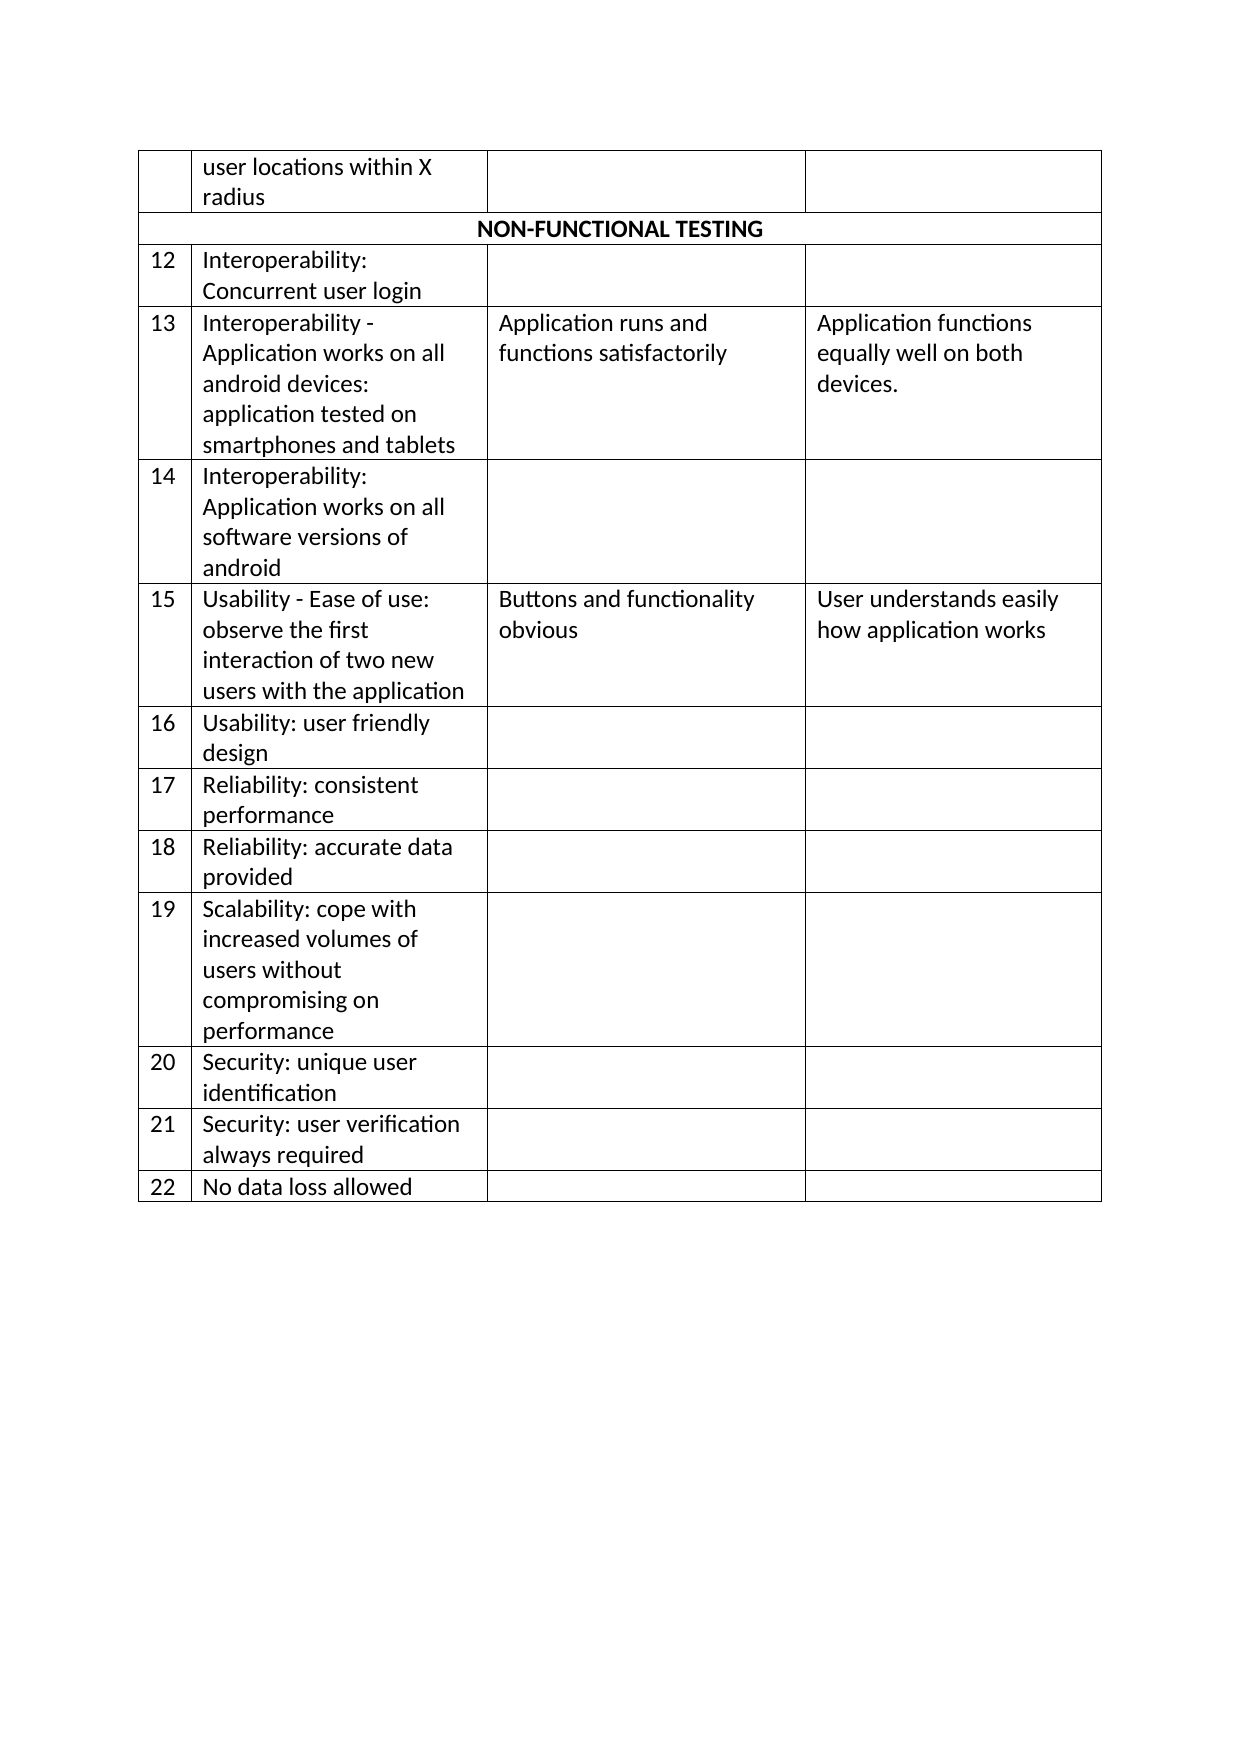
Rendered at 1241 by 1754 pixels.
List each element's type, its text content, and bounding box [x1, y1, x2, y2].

table_cell [806, 460, 1101, 582]
table_cell [806, 769, 1101, 830]
table_cell 18 [139, 831, 191, 892]
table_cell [192, 151, 487, 212]
table_cell [806, 707, 1101, 768]
table_cell Interoperability - Application works on all android devices: application tested on smartphones and tablets [192, 307, 487, 459]
table_cell NON-FUNCTIONAL TESTING [139, 213, 1101, 244]
table_cell Security: unique user identification [192, 1047, 487, 1108]
table_cell [488, 1109, 805, 1170]
table_cell 21 [139, 1109, 191, 1170]
table_cell [488, 460, 805, 582]
table_cell Reliability: accurate data provided [192, 831, 487, 892]
table_cell Application functions equally well on both devices. [806, 307, 1101, 459]
table_cell No data loss allowed [192, 1171, 487, 1201]
table_cell [806, 1171, 1101, 1201]
table_cell Scalability: cope with increased volumes of users without compromising on performance [192, 893, 487, 1046]
table_cell 19 [139, 893, 191, 1046]
table_cell Buttons and functionality obvious [488, 584, 805, 706]
table_cell Security: user verification always required [192, 1109, 487, 1170]
table_cell [488, 1047, 805, 1108]
table_cell 12 [139, 245, 191, 306]
table_cell [488, 769, 805, 830]
table_cell [806, 831, 1101, 892]
table_cell [488, 151, 805, 212]
table_cell [806, 893, 1101, 1046]
table_cell Reliability: consistent performance [192, 769, 487, 830]
table_cell Usability: user friendly design [192, 707, 487, 768]
table_cell 16 [139, 707, 191, 768]
table_cell 14 [139, 460, 191, 582]
table_cell 22 [139, 1171, 191, 1201]
table_cell [488, 893, 805, 1046]
table_cell 20 [139, 1047, 191, 1108]
table_cell 11 [139, 151, 191, 212]
table_cell 15 [139, 584, 191, 706]
table_cell [488, 707, 805, 768]
table_cell [806, 1047, 1101, 1108]
table_cell User understands easily how application works [806, 584, 1101, 706]
table_cell [488, 831, 805, 892]
table_cell [806, 245, 1101, 306]
table_cell [806, 151, 1101, 212]
table_cell Interoperability: Concurrent user login [192, 245, 487, 306]
table_cell Interoperability: Application works on all software versions of android [192, 460, 487, 582]
table_cell 13 [139, 307, 191, 459]
table_cell [488, 1171, 805, 1201]
table_cell Application runs and functions satisfactorily [488, 307, 805, 459]
table_cell 17 [139, 769, 191, 830]
table_cell Usability - Ease of use: observe the first interaction of two new users with the application [192, 584, 487, 706]
table_cell [488, 245, 805, 306]
table_cell [806, 1109, 1101, 1170]
